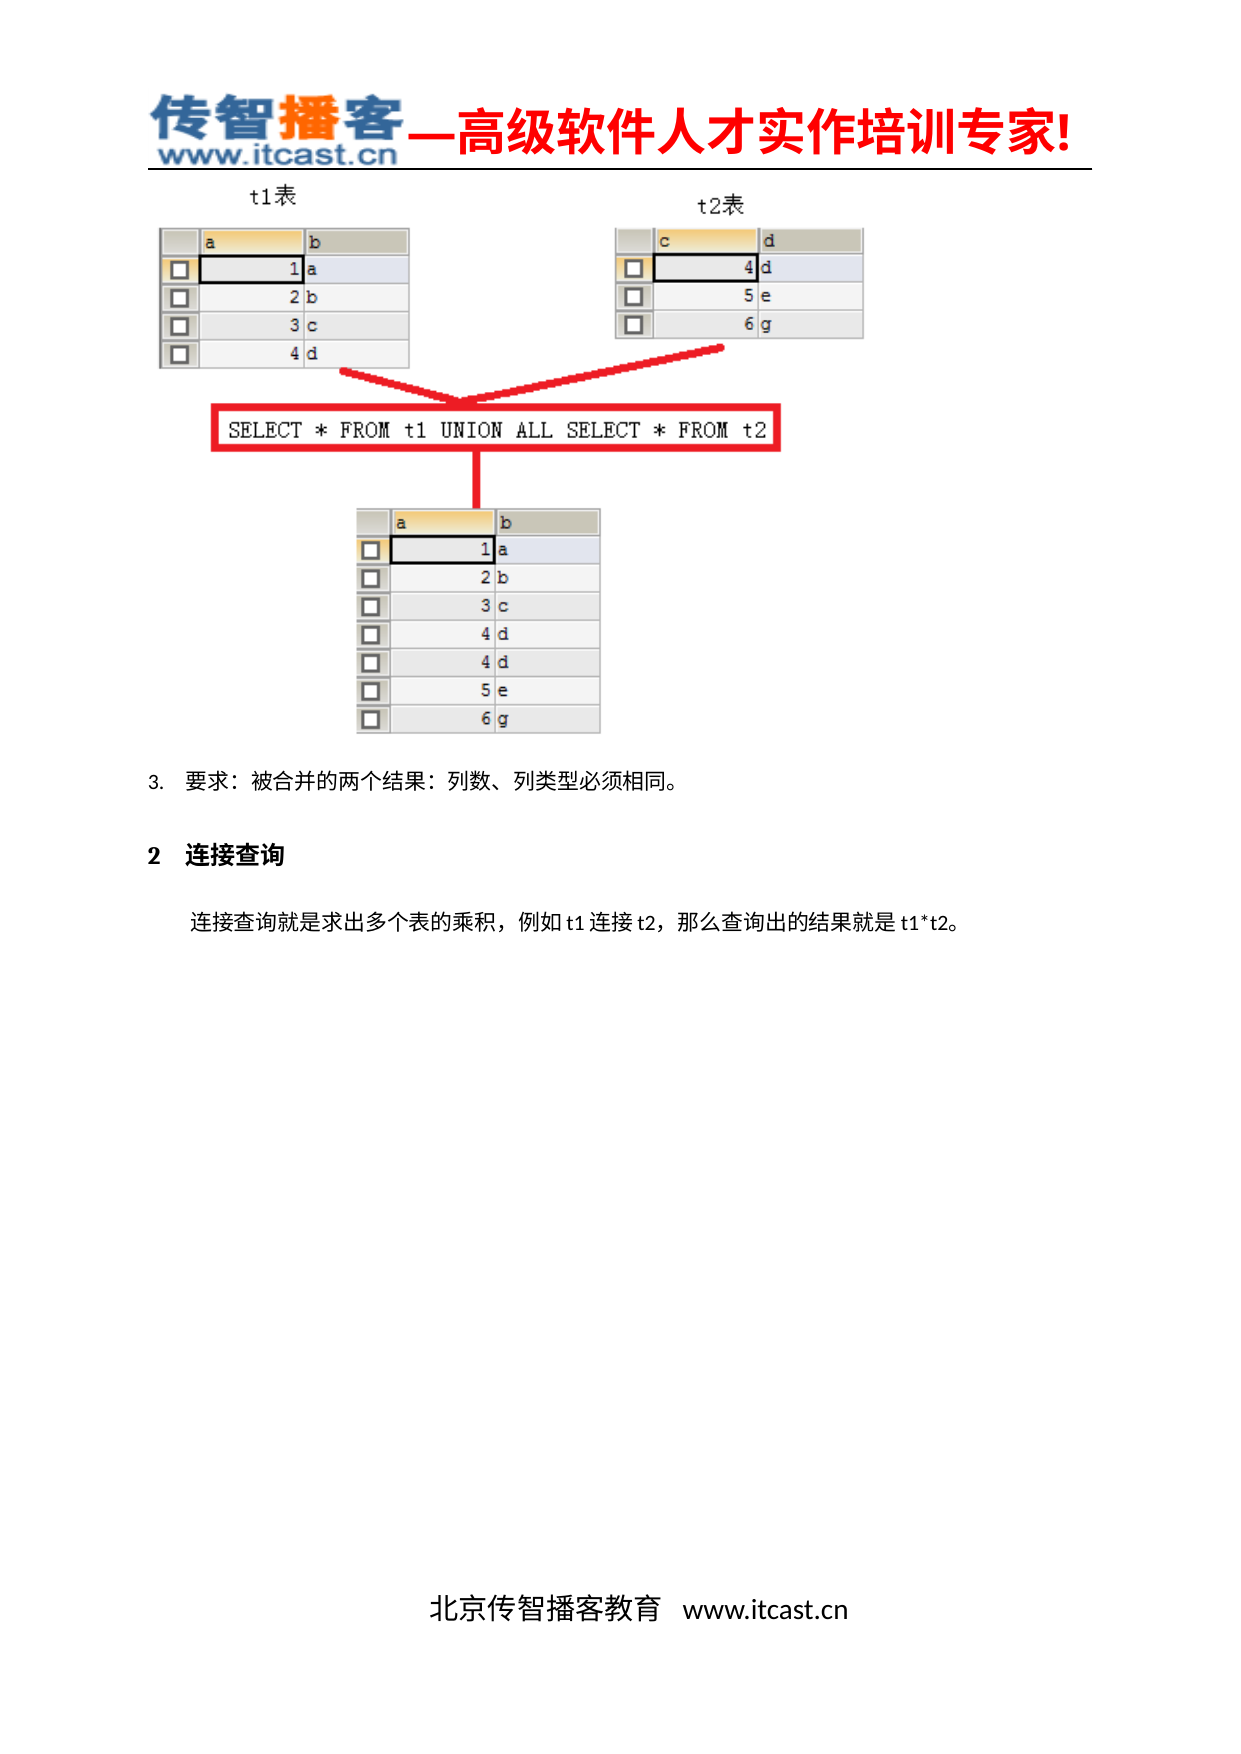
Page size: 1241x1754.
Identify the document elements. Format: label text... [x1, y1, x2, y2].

list 要求：被合并的两个结果：列数、列类型必须相同。 [148, 764, 1092, 796]
text 连接查询就是求出多个表的乘积，例如t1连接t2，那么查询出的结果就是t1*t2。 [148, 905, 1092, 937]
picture [147, 178, 872, 745]
subtitle 2 连接查询 [148, 821, 1092, 886]
picture [147, 88, 408, 167]
